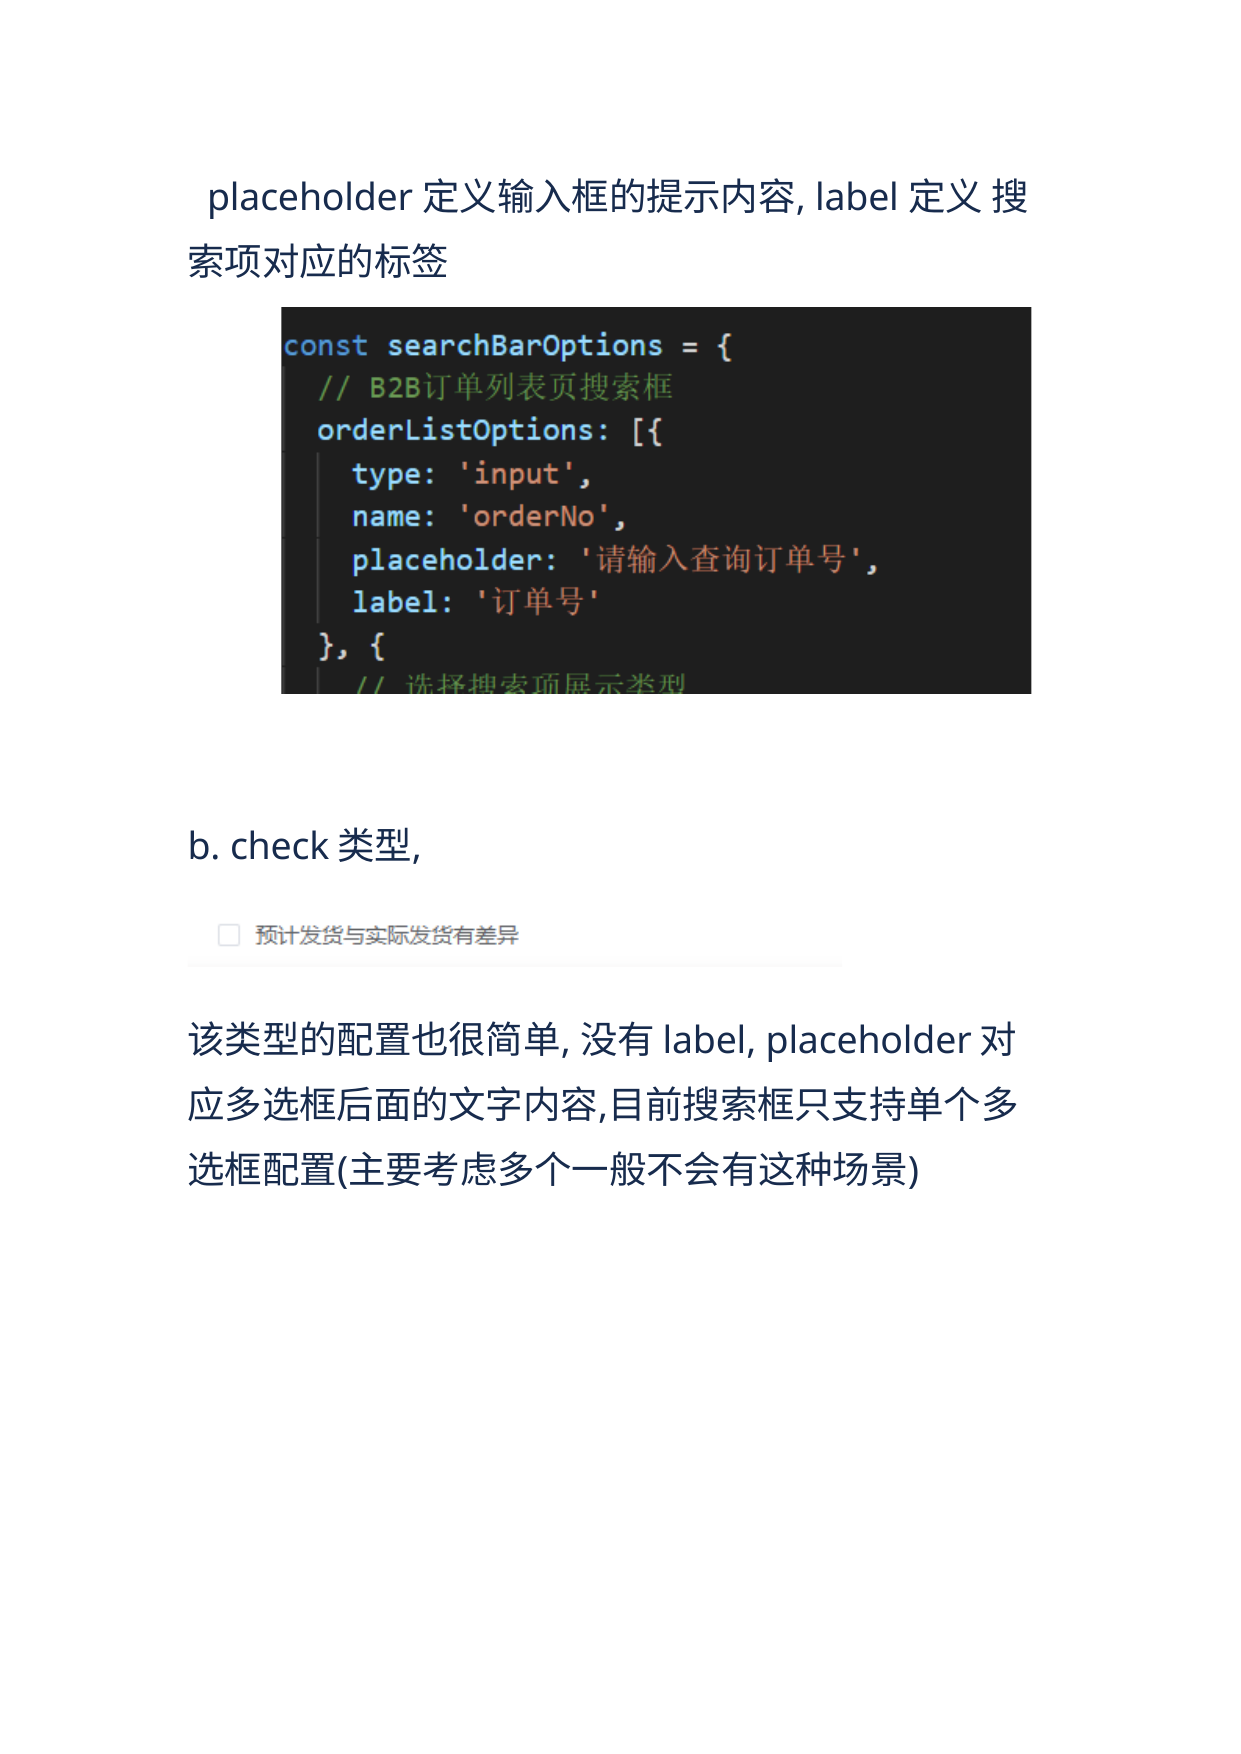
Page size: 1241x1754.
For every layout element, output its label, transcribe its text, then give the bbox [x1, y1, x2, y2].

subtitle placeholder 定义输入框的提示内容, label 定义 搜索项对应的标签 [187, 162, 1053, 292]
picture [187, 891, 843, 967]
picture [281, 307, 1032, 694]
subtitle b. check类型, [187, 811, 1053, 876]
subtitle 该类型的配置也很简单, 没有label, placeholder对应多选框后面的文字内容,目前搜索框只支持单个多选框配置(主要考虑多个一般不会有这种场景) [187, 1004, 1053, 1199]
